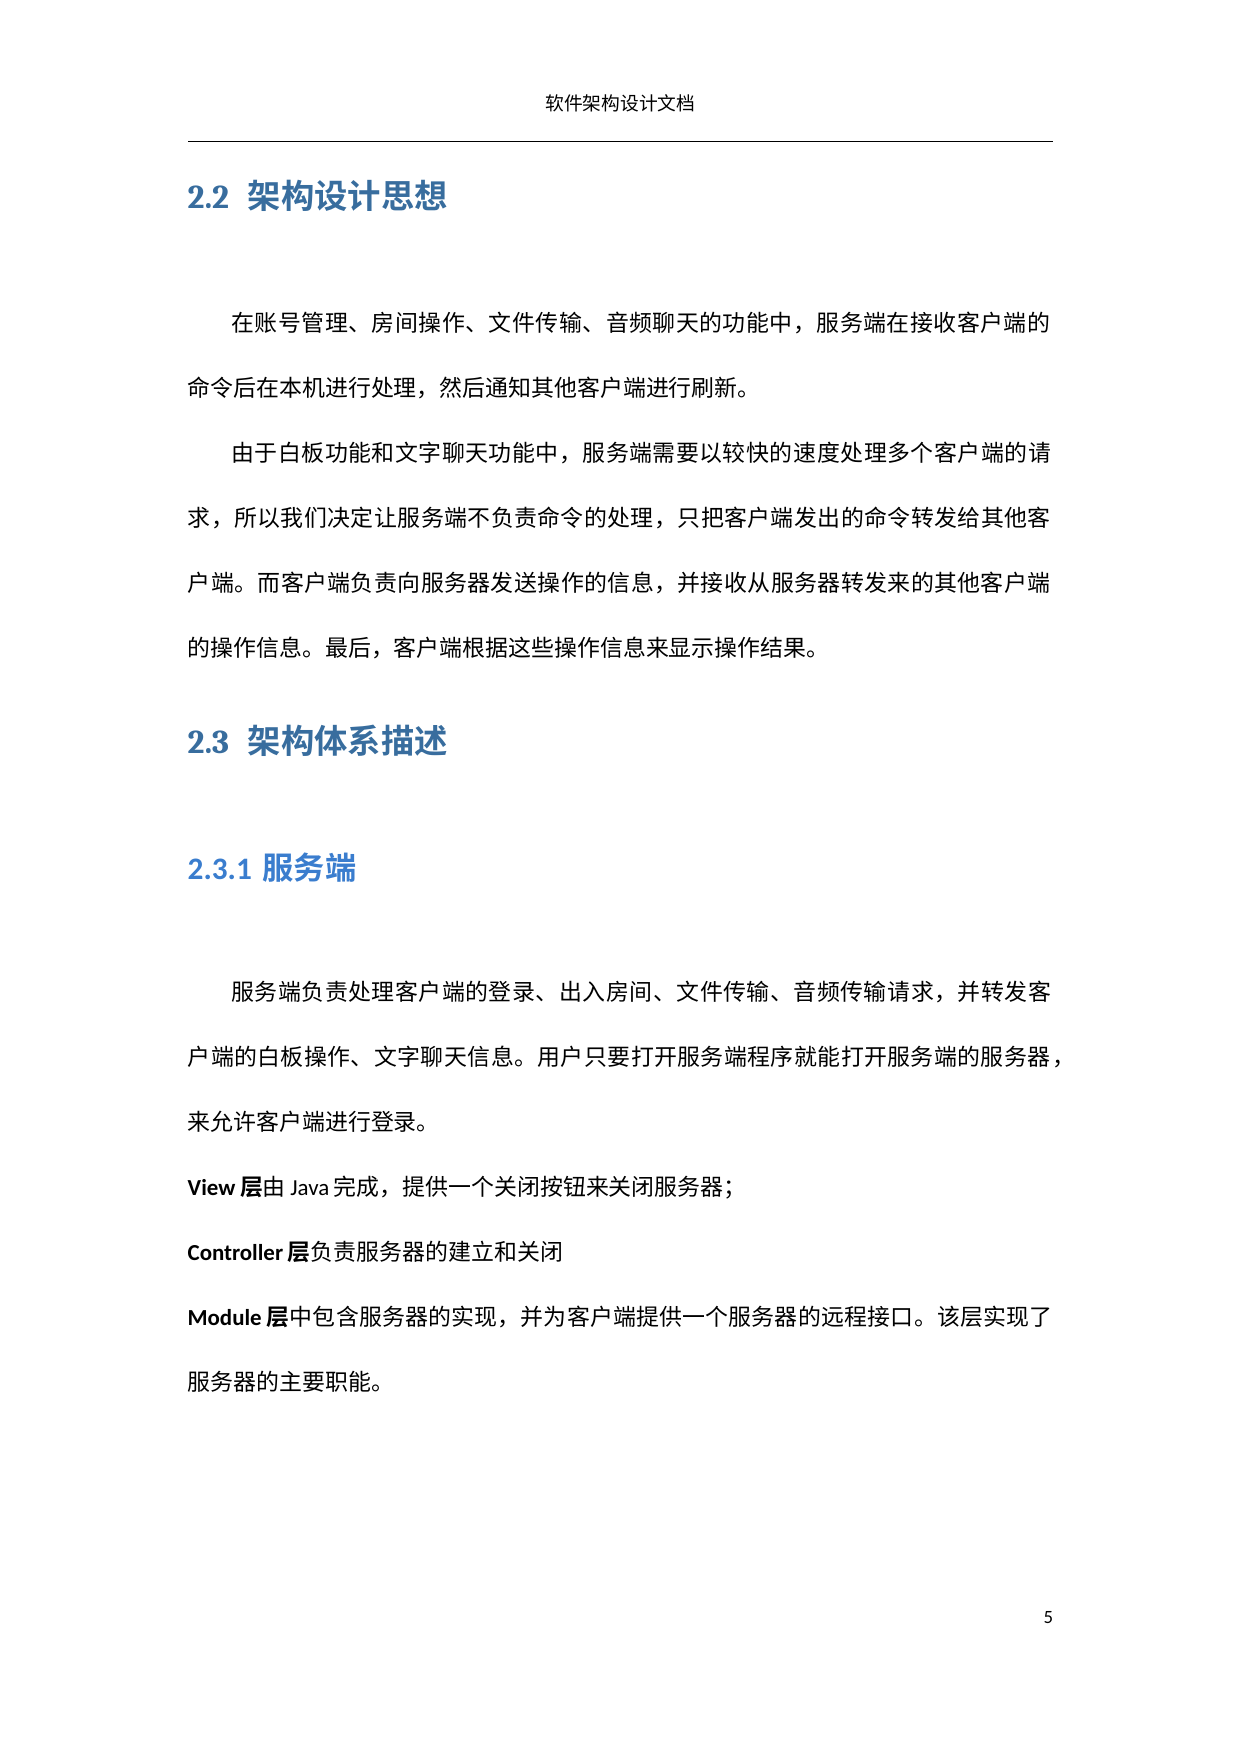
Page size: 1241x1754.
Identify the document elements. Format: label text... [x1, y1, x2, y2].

text View层由Java完成，提供一个关闭按钮来关闭服务器； [187, 1153, 1053, 1218]
subtitle 架构设计思想 [187, 162, 1053, 227]
text Module层中包含服务器的实现，并为客户端提供一个服务器的远程接口。该层实现了服务器的主要职能。 [187, 1283, 1053, 1413]
text 在账号管理、房间操作、文件传输、音频聊天的功能中，服务端在接收客户端的命令后在本机进行处理，然后通知其他客户端进行刷新。 [187, 289, 1053, 419]
text Controller层负责服务器的建立和关闭 [187, 1218, 1053, 1283]
subtitle 服务端 [187, 833, 1053, 898]
subtitle 架构体系描述 [187, 706, 1053, 771]
text 由于白板功能和文字聊天功能中，服务端需要以较快的速度处理多个客户端的请求，所以我们决定让服务端不负责命令的处理，只把客户端发出的命令转发给其他客户端。而客户端负责向服务器发送操作的信息，并接收从服务器转发来的其他客户端的操作信息。最后，客户端根据这些操作信息来显示操作结果。 [187, 419, 1053, 679]
text 服务端负责处理客户端的登录、出入房间、文件传输、音频传输请求，并转发客户端的白板操作、文字聊天信息。用户只要打开服务端程序就能打开服务端的服务器，来允许客户端进行登录。 [187, 958, 1053, 1153]
